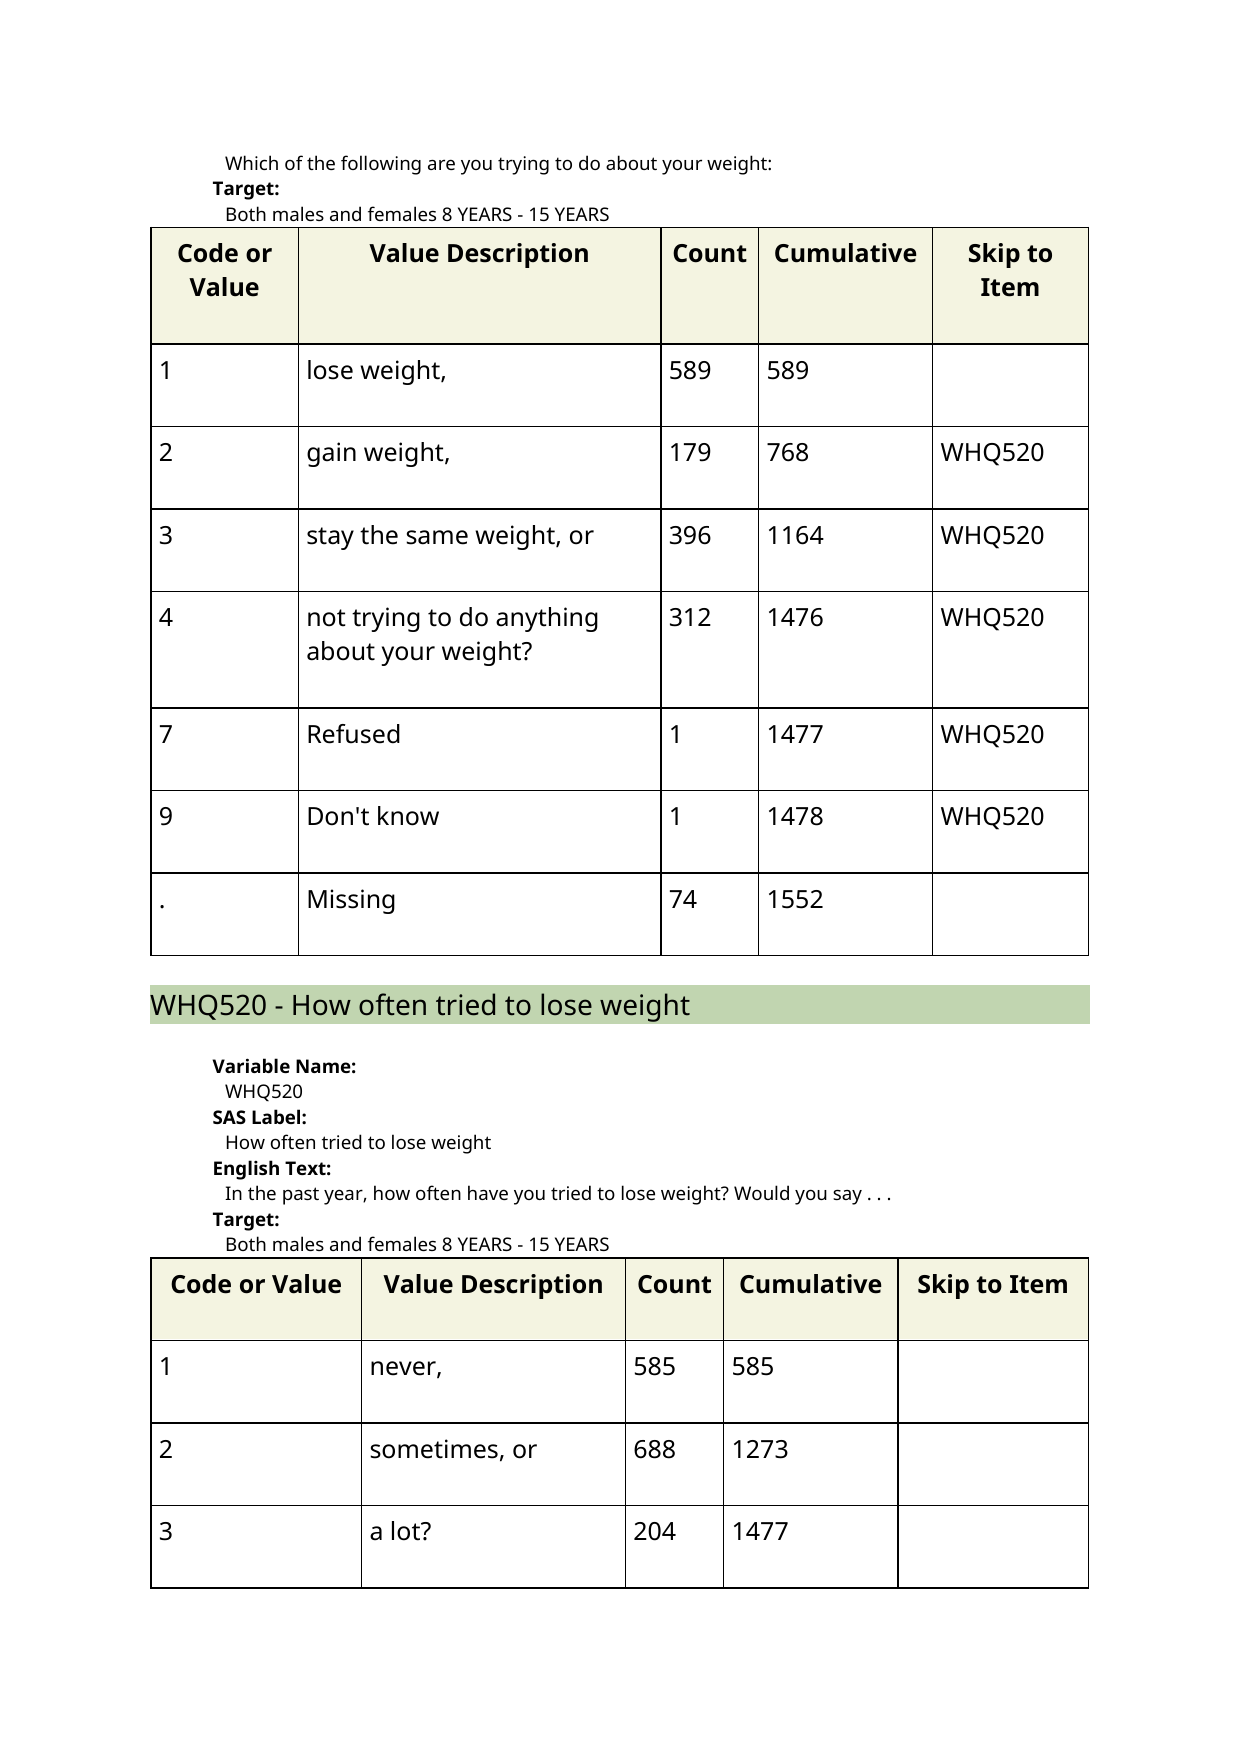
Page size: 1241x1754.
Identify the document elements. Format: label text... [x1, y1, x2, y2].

table_header Cumulative [759, 228, 932, 343]
table_cell 9 [152, 791, 298, 872]
text Both males and females 8 YEARS - 15 YEARS [225, 201, 1090, 227]
table_cell 7 [152, 709, 298, 790]
table_cell Refused [299, 709, 660, 790]
table_cell [899, 1341, 1088, 1422]
table_cell 1273 [724, 1424, 897, 1504]
text Target: [212, 176, 1090, 201]
table_cell [933, 345, 1088, 426]
table_cell WHQ520 [933, 510, 1088, 591]
table_cell 1 [152, 345, 298, 426]
table_cell Don't know [299, 791, 660, 872]
table_cell 312 [662, 592, 758, 707]
table_cell never, [362, 1341, 625, 1422]
table_header Count [626, 1259, 723, 1339]
text WHQ520 [225, 1078, 1090, 1104]
table_cell [899, 1424, 1088, 1504]
table_cell 688 [626, 1424, 723, 1504]
table_cell 74 [662, 874, 758, 955]
text Target: [212, 1206, 1090, 1232]
text WHQ520 - How often tried to lose weight [150, 985, 1090, 1024]
table_cell WHQ520 [933, 592, 1088, 707]
table_cell a lot? [362, 1506, 625, 1587]
table_header Code or Value [152, 228, 298, 343]
table_cell 585 [724, 1341, 897, 1422]
table_cell 2 [152, 1424, 361, 1504]
table_header Code or Value [152, 1259, 361, 1339]
table_cell 589 [759, 345, 932, 426]
table_cell 3 [152, 510, 298, 591]
table_cell WHQ520 [933, 709, 1088, 790]
table_cell stay the same weight, or [299, 510, 660, 591]
table_cell 4 [152, 592, 298, 707]
table_cell 1 [662, 709, 758, 790]
table_cell Missing [299, 874, 660, 955]
text Both males and females 8 YEARS - 15 YEARS [225, 1232, 1090, 1257]
table_cell 179 [662, 427, 758, 508]
table_header Value Description [299, 228, 660, 343]
table_cell lose weight, [299, 345, 660, 426]
text Variable Name: [212, 1053, 1090, 1078]
table_cell 1164 [759, 510, 932, 591]
table_cell 1552 [759, 874, 932, 955]
table_cell 1477 [724, 1506, 897, 1587]
table_cell gain weight, [299, 427, 660, 508]
table_cell 585 [626, 1341, 723, 1422]
table_header Skip to Item [899, 1259, 1088, 1339]
table_cell 1478 [759, 791, 932, 872]
table_header Value Description [362, 1259, 625, 1339]
text English Text: [212, 1155, 1090, 1181]
table_cell [933, 874, 1088, 955]
table_cell 589 [662, 345, 758, 426]
table_cell 1477 [759, 709, 932, 790]
table_cell 1476 [759, 592, 932, 707]
table_header Count [662, 228, 758, 343]
table_header Cumulative [724, 1259, 897, 1339]
table_cell 768 [759, 427, 932, 508]
table_cell WHQ520 [933, 427, 1088, 508]
table_cell 396 [662, 510, 758, 591]
table_cell 2 [152, 427, 298, 508]
table_cell . [152, 874, 298, 955]
table_cell 3 [152, 1506, 361, 1587]
table_cell 1 [662, 791, 758, 872]
table_cell 204 [626, 1506, 723, 1587]
text In the past year, how often have you tried to lose weight? Would you say . . . [225, 1181, 1090, 1206]
table_cell not trying to do anything about your weight? [299, 592, 660, 707]
text How often tried to lose weight [225, 1129, 1090, 1155]
text Which of the following are you trying to do about your weight: [225, 150, 1090, 176]
table_cell WHQ520 [933, 791, 1088, 872]
table_cell [899, 1506, 1088, 1587]
table_cell 1 [152, 1341, 361, 1422]
table_cell sometimes, or [362, 1424, 625, 1504]
text SAS Label: [212, 1104, 1090, 1129]
table_header Skip to Item [933, 228, 1088, 343]
